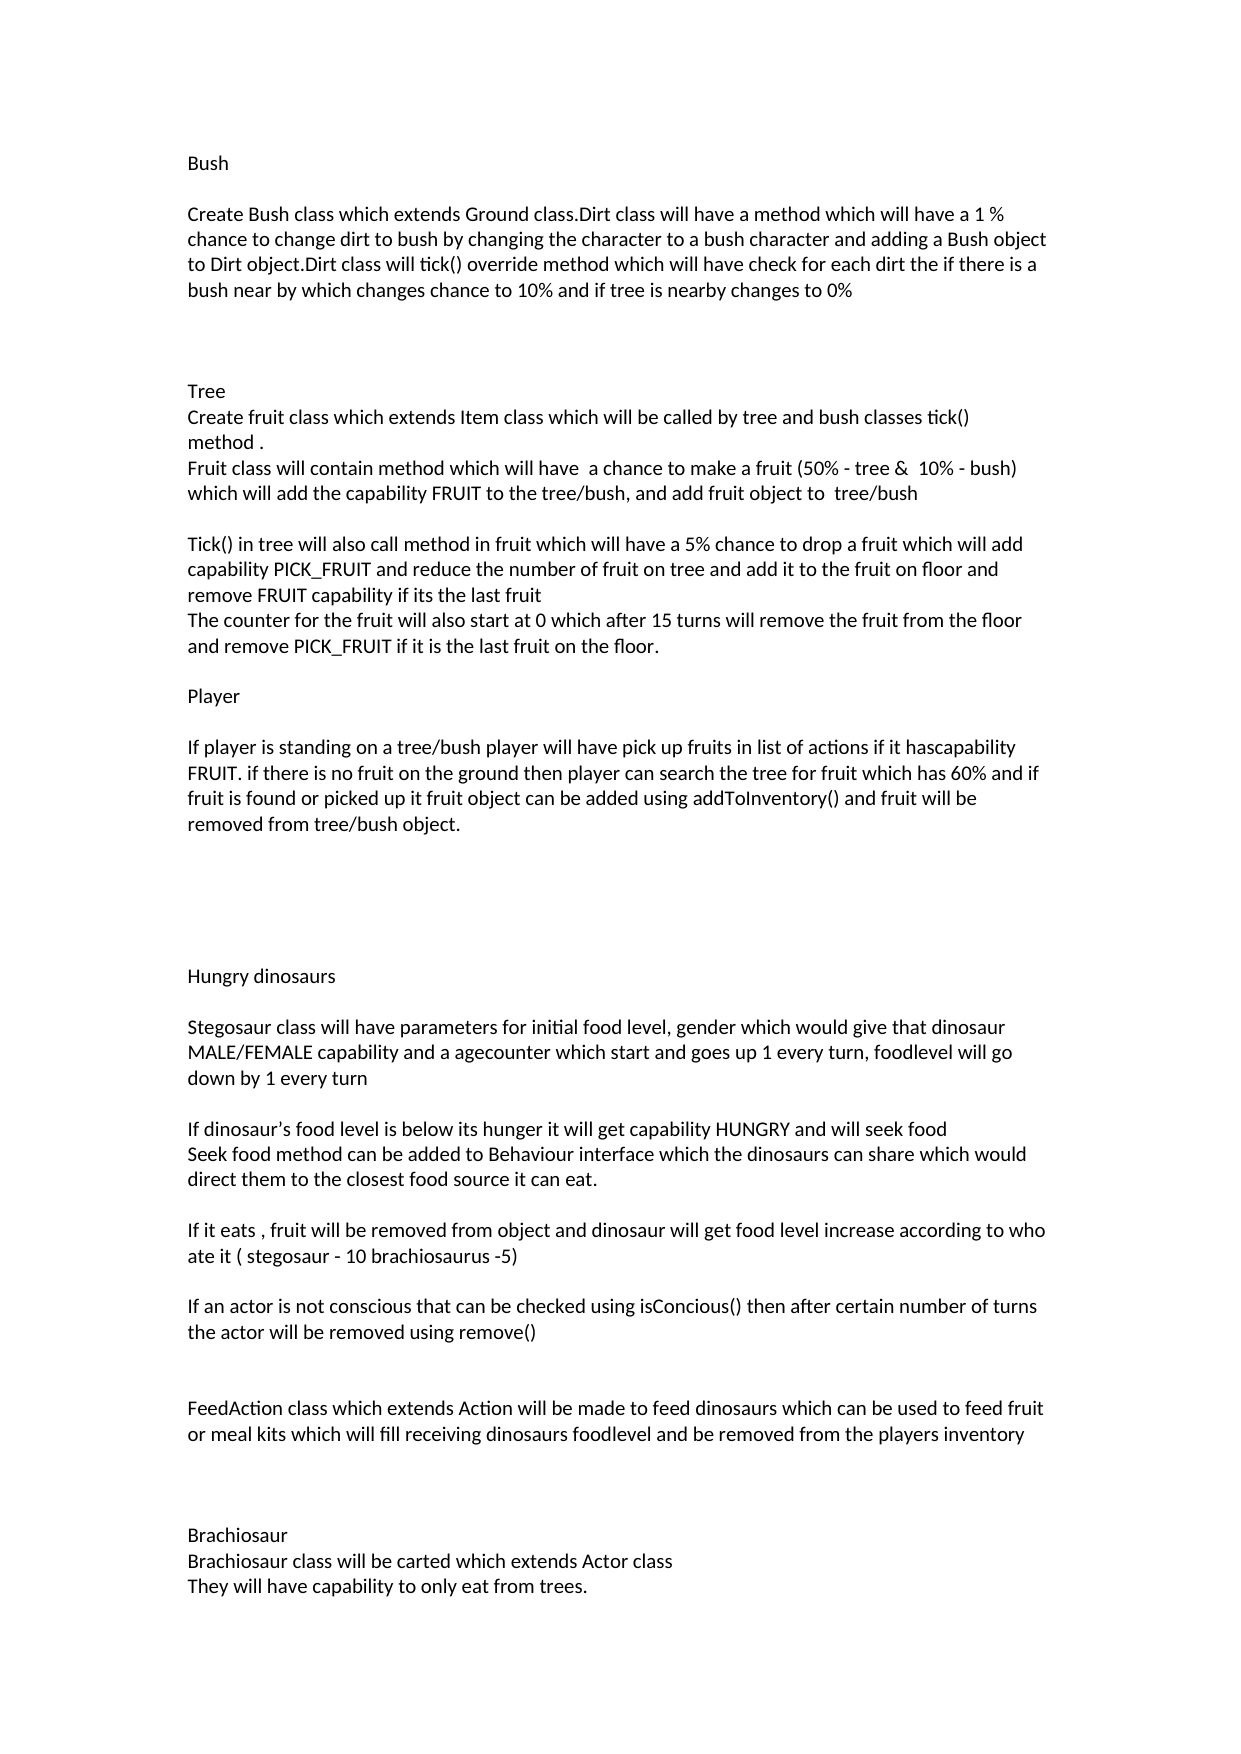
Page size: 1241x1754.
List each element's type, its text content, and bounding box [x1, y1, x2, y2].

text If dinosaur’s food level is below its hunger it will get capability HUNGRY and will seek food [187, 1116, 1053, 1141]
text The counter for the fruit will also start at 0 which after 15 turns will remove the fruit from the floor and remove PICK_FRUIT if it is the last fruit on the floor. [187, 607, 1053, 658]
text Hungry dinosaurs [187, 963, 1053, 989]
text They will have capability to only eat from trees. [187, 1573, 1053, 1599]
text If an actor is not conscious that can be checked using isConcious() then after certain number of turns the actor will be removed using remove() [187, 1294, 1053, 1344]
text Fruit class will contain method which will have a chance to make a fruit (50% - tree & 10% - bush) which will add the capability FRUIT to the tree/bush, and add fruit object to tree/bush [187, 455, 1053, 506]
text Seek food method can be added to Behaviour interface which the dinosaurs can share which would direct them to the closest food source it can eat. [187, 1141, 1053, 1192]
text If player is standing on a tree/bush player will have pick up fruits in list of actions if it hascapability FRUIT. if there is no fruit on the ground then player can search the tree for fruit which has 60% and if fruit is found or picked up it fruit object can be added using addToInventory() and fruit will be removed from tree/bush object. [187, 734, 1053, 836]
text If it eats , fruit will be removed from object and dinosaur will get food level increase according to who ate it ( stegosaur - 10 brachiosaurus -5) [187, 1217, 1053, 1268]
text FeedAction class which extends Action will be made to feed dinosaurs which can be used to feed fruit or meal kits which will fill receiving dinosaurs foodlevel and be removed from the players inventory [187, 1395, 1053, 1446]
text Tree [187, 379, 1053, 404]
text Create fruit class which extends Item class which will be called by tree and bush classes tick() method . [187, 404, 1053, 455]
text Brachiosaur class will be carted which extends Actor class [187, 1548, 1053, 1573]
text Bush [187, 150, 1053, 175]
text Stegosaur class will have parameters for initial food level, gender which would give that dinosaur MALE/FEMALE capability and a agecounter which start and goes up 1 every turn, foodlevel will go down by 1 every turn [187, 1014, 1053, 1090]
text Player [187, 684, 1053, 709]
text Create Bush class which extends Ground class.Dirt class will have a method which will have a 1 % chance to change dirt to bush by changing the character to a bush character and adding a Bush object to Dirt object.Dirt class will tick() override method which will have check for each dirt the if there is a bush near by which changes chance to 10% and if tree is nearby changes to 0% [187, 201, 1053, 302]
text Tick() in tree will also call method in fruit which will have a 5% chance to drop a fruit which will add capability PICK_FRUIT and reduce the number of fruit on tree and add it to the fruit on floor and remove FRUIT capability if its the last fruit [187, 531, 1053, 607]
text Brachiosaur [187, 1522, 1053, 1548]
